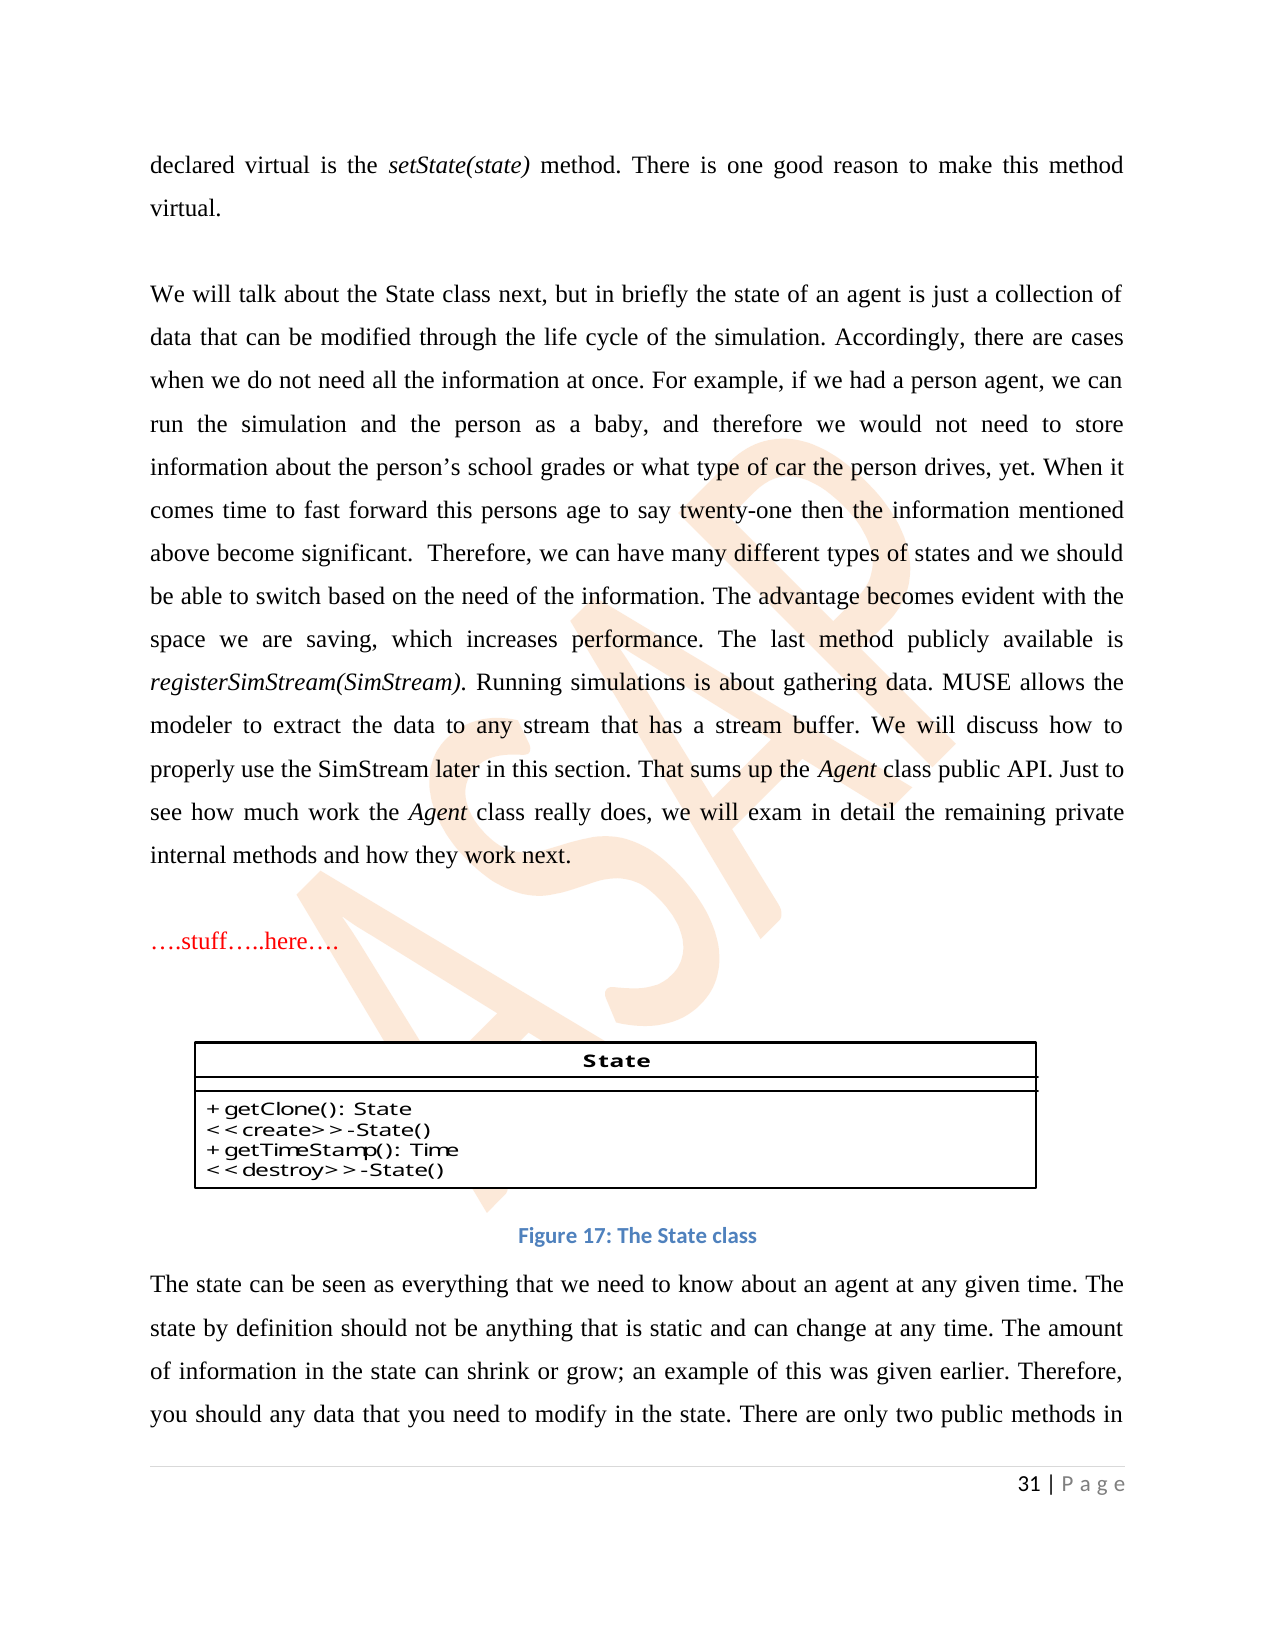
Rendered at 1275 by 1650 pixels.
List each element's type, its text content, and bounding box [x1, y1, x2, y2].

text Figure 17: The State class [150, 1221, 1125, 1249]
text We will talk about the State class next, but in briefly the state of an agent is just a collection of data that can be modified through the life cycle of the simulation. Accordingly, there are cases when we do not need all the information at once. For example, if we had a person agent, we can run the simulation and the person as a baby, and therefore we would not need to store information about the person’s school grades or what type of car the person drives, yet. When it comes time to fast forward this persons age to say twenty-one then the information mentioned above become significant. Therefore, we can have many different types of states and we should be able to switch based on the need of the information. The advantage becomes evident with the space we are saving, which increases performance. The last method publicly available is registerSimStream(SimStream). Running simulations is about gathering data. MUSE allows the modeler to extract the data to any stream that has a stream buffer. We will discuss how to properly use the SimStream later in this section. That sums up the Agent class public API. Just to see how much work the Agent class really does, we will exam in detail the remaining private internal methods and how they work next. [150, 279, 1125, 869]
text ….stuff…..here…. [150, 926, 1125, 955]
